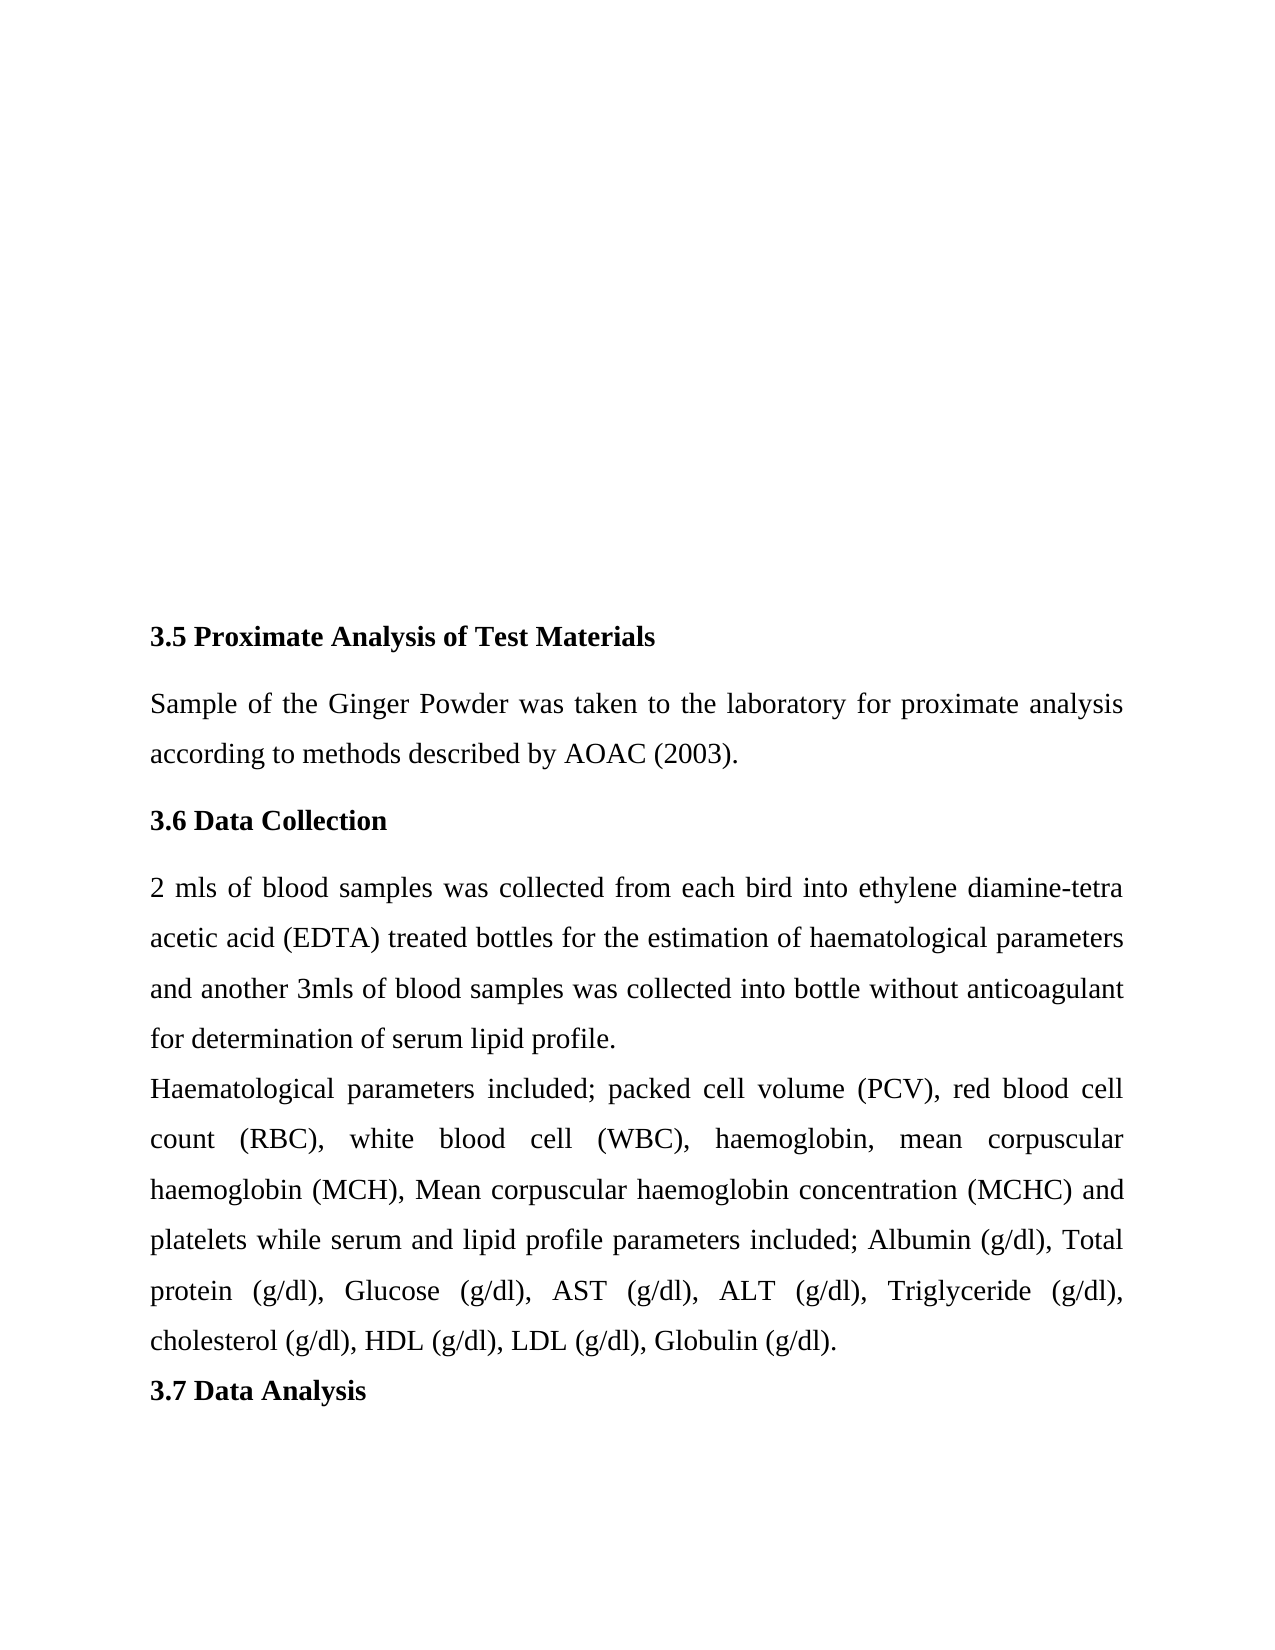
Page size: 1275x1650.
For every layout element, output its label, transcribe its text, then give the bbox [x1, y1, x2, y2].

text 3.7 Data Analysis [150, 1373, 1125, 1407]
text 3.6 Data Collection [150, 803, 1125, 837]
text 2 mls of blood samples was collected from each bird into ethylene diamine-tetra acetic acid (EDTA) treated bottles for the estimation of haematological parameters and another 3mls of blood samples was collected into bottle without anticoagulant for determination of serum lipid profile. [150, 870, 1125, 1054]
text 3.5 Proximate Analysis of Test Materials [150, 619, 1125, 652]
text Haematological parameters included; packed cell volume (PCV), red blood cell count (RBC), white blood cell (WBC), haemoglobin, mean corpuscular haemoglobin (MCH), Mean corpuscular haemoglobin concentration (MCHC) and platelets while serum and lipid profile parameters included; Albumin (g/dl), Total protein (g/dl), Glucose (g/dl), AST (g/dl), ALT (g/dl), Triglyceride (g/dl), cholesterol (g/dl), HDL (g/dl), LDL (g/dl), Globulin (g/dl). [150, 1071, 1125, 1356]
text Sample of the Ginger Powder was taken to the laboratory for proximate analysis according to methods described by AOAC (2003). [150, 686, 1125, 770]
